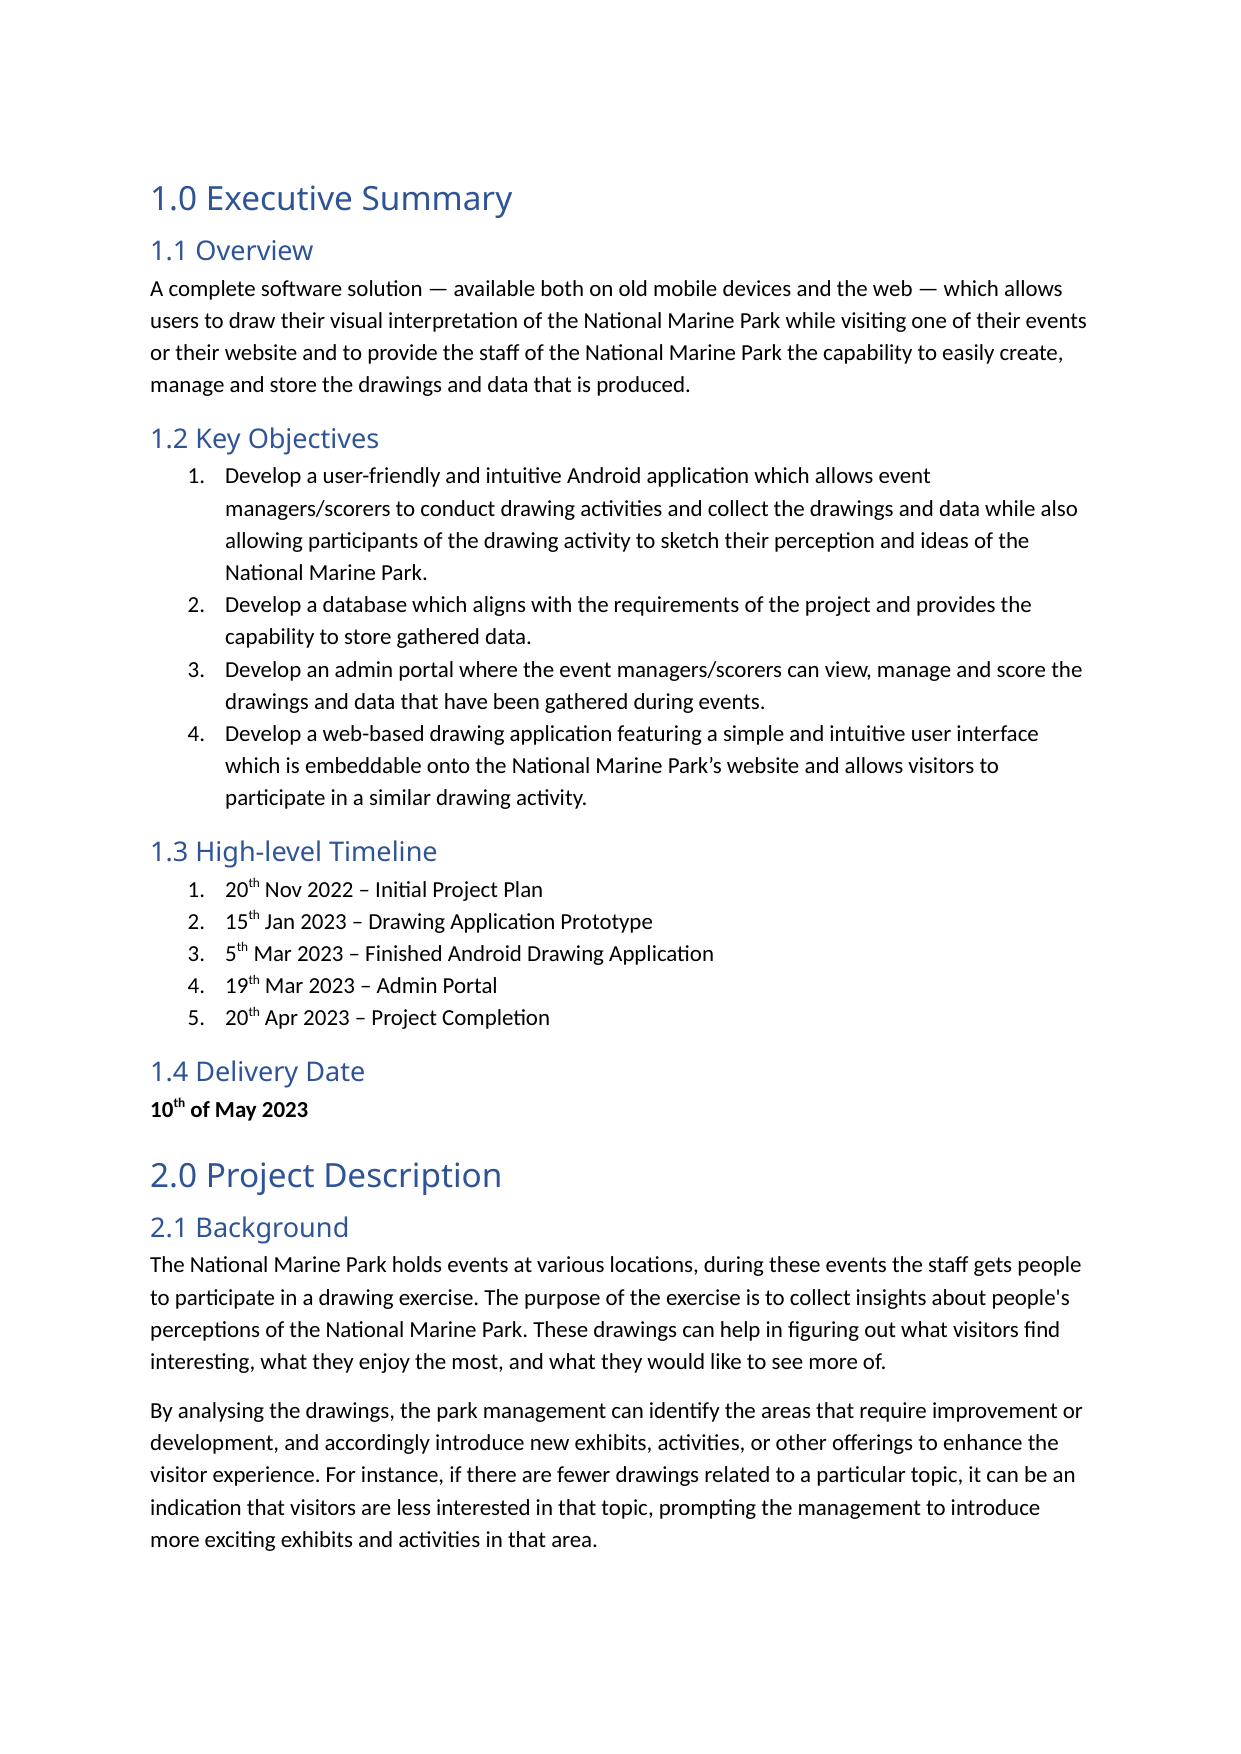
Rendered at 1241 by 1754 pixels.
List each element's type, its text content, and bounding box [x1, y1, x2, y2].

subtitle 1.3 High-level Timeline [150, 832, 1090, 869]
list 20th Nov 2022 – Initial Project Plan [187, 875, 1090, 903]
list 19th Mar 2023 – Admin Portal [187, 971, 1090, 999]
list Develop a database which aligns with the requirements of the project and provides the capability to store gathered data. [187, 590, 1090, 651]
text A complete software solution — available both on old mobile devices and the web — which allows users to draw their visual interpretation of the National Marine Park while visiting one of their events or their website and to provide the staff of the National Marine Park the capability to easily create, manage and store the drawings and data that is produced. [150, 274, 1090, 398]
list 5th Mar 2023 – Finished Android Drawing Application [187, 939, 1090, 967]
text By analysing the drawings, the park management can identify the areas that require improvement or development, and accordingly introduce new exhibits, activities, or other offerings to enhance the visitor experience. For instance, if there are fewer drawings related to a particular topic, it can be an indication that visitors are less interested in that topic, prompting the management to introduce more exciting exhibits and activities in that area. [150, 1396, 1090, 1553]
list Develop a user-friendly and intuitive Android application which allows event managers/scorers to conduct drawing activities and collect the drawings and data while also allowing participants of the drawing activity to sketch their perception and ideas of the National Marine Park. [187, 462, 1090, 586]
list 15th Jan 2023 – Drawing Application Prototype [187, 907, 1090, 935]
subtitle 2.0 Project Description [150, 1152, 1090, 1197]
list 20th Apr 2023 – Project Completion [187, 1003, 1090, 1031]
list Develop a web-based drawing application featuring a simple and intuitive user interface which is embeddable onto the National Marine Park’s website and allows visitors to participate in a similar drawing activity. [187, 719, 1090, 811]
subtitle 1.2 Key Objectives [150, 419, 1090, 456]
text The National Marine Park holds events at various locations, during these events the staff gets people to participate in a drawing exercise. The purpose of the exercise is to collect insights about people's perceptions of the National Marine Park. These drawings can help in figuring out what visitors find interesting, what they enjoy the most, and what they would like to see more of. [150, 1251, 1090, 1375]
subtitle 1.4 Delivery Date [150, 1052, 1090, 1089]
subtitle 1.0 Executive Summary [150, 175, 1090, 220]
text 10th of May 2023 [150, 1095, 1090, 1123]
subtitle 2.1 Background [150, 1208, 1090, 1245]
subtitle 1.1 Overview [150, 231, 1090, 268]
list Develop an admin portal where the event managers/scorers can view, manage and score the drawings and data that have been gathered during events. [187, 655, 1090, 715]
